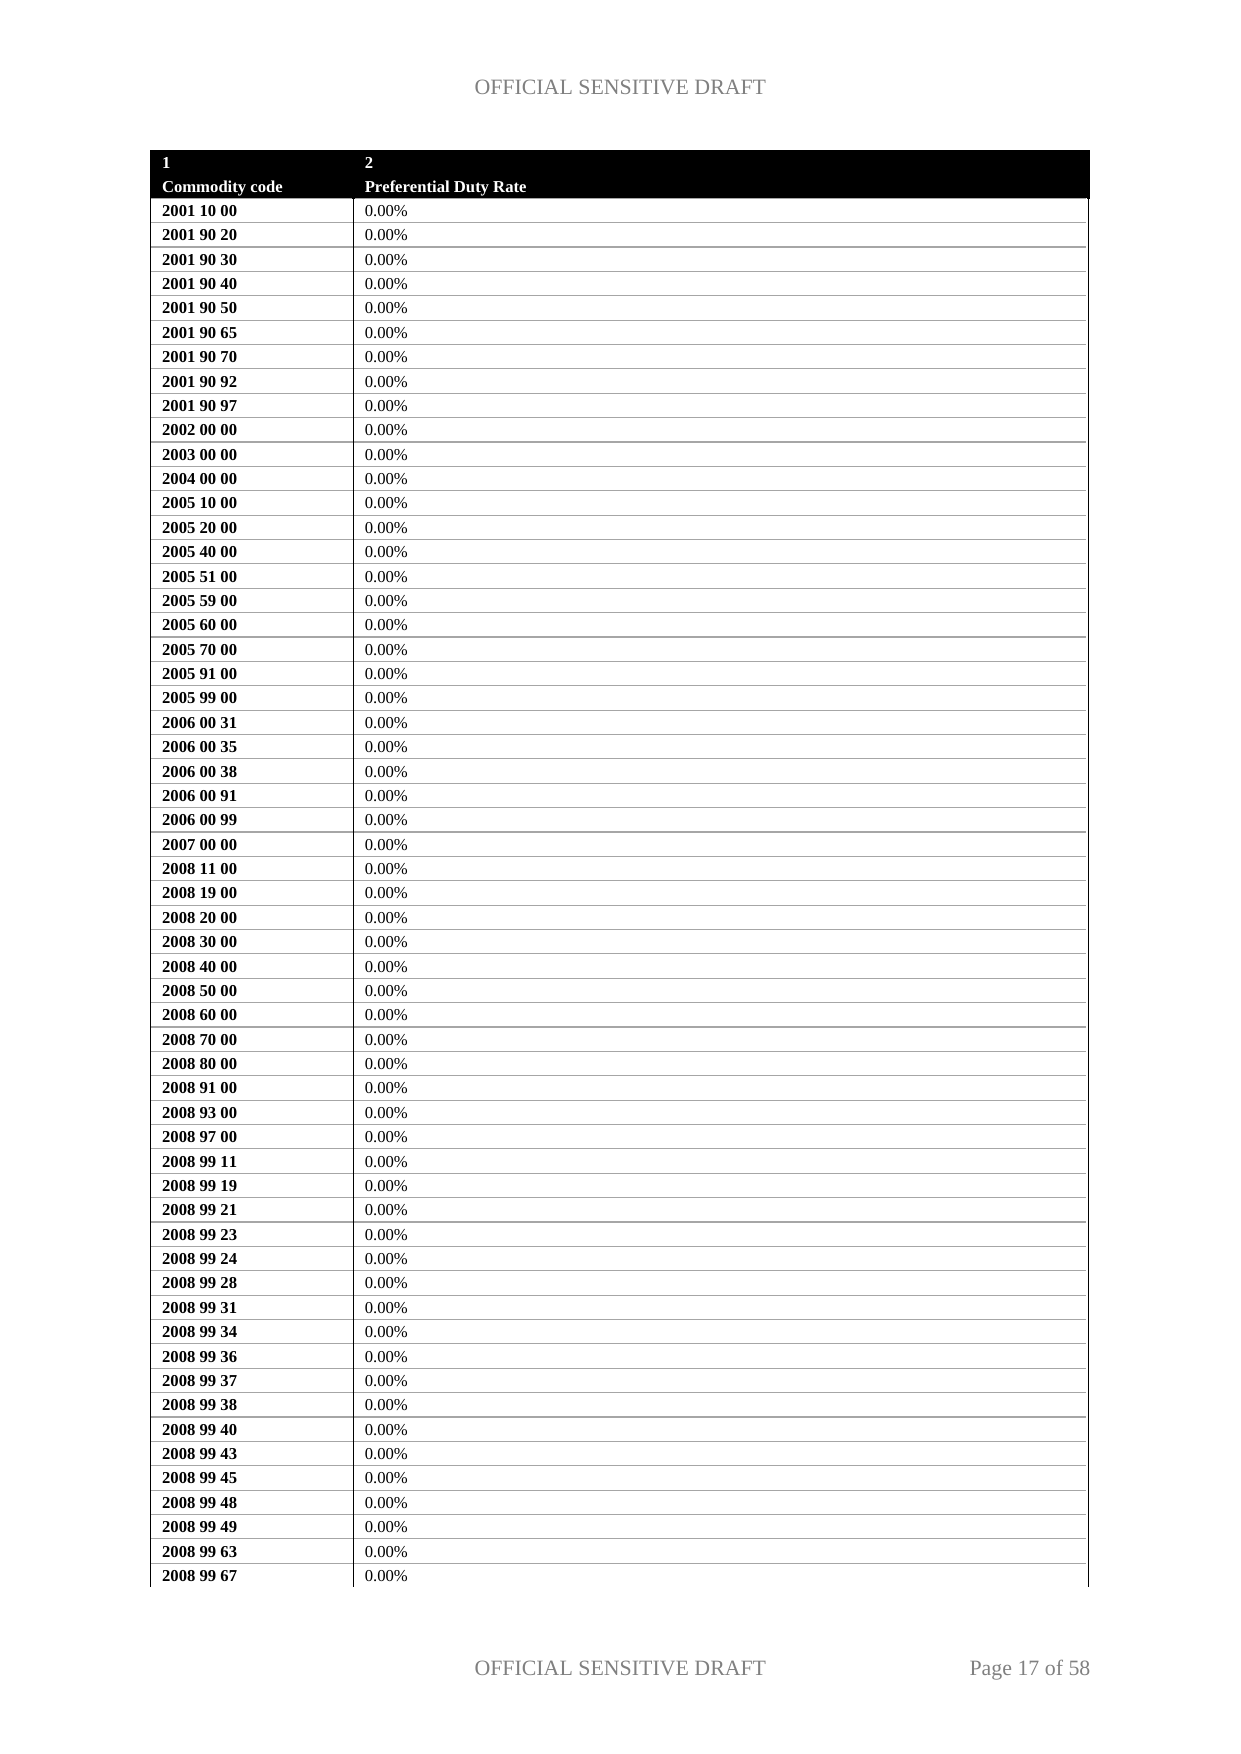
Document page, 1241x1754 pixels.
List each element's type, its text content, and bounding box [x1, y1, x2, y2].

table_cell 0.00% [354, 1295, 1088, 1319]
table_cell 0.00% [354, 1465, 1088, 1489]
table_cell 2008 99 11 [151, 1149, 353, 1173]
table_cell 2008 99 63 [151, 1539, 353, 1563]
table_cell 2001 90 97 [151, 394, 353, 417]
table_cell 2002 00 00 [151, 418, 353, 441]
table_cell 0.00% [354, 1221, 1088, 1246]
table_cell 2006 00 31 [151, 711, 353, 734]
table_cell 0.00% [354, 563, 1088, 588]
table_cell 0.00% [354, 1051, 1088, 1075]
table_cell 0.00% [354, 1148, 1088, 1173]
table_cell 0.00% [354, 758, 1088, 783]
table_cell 0.00% [354, 929, 1088, 953]
table_cell 2001 90 70 [151, 345, 353, 368]
table_header 1 [151, 151, 352, 174]
table_cell 0.00% [354, 417, 1088, 441]
table_cell 0.00% [354, 246, 1088, 271]
table_cell 2001 10 00 [151, 199, 353, 222]
table_cell 0.00% [354, 1416, 1088, 1441]
table_cell 2008 99 45 [151, 1466, 353, 1489]
table_cell 0.00% [354, 636, 1088, 661]
table_cell 0.00% [354, 856, 1088, 880]
table_cell 0.00% [354, 1343, 1088, 1368]
table_cell 2005 60 00 [151, 613, 353, 636]
table_cell 0.00% [354, 368, 1088, 393]
table_cell 2005 40 00 [151, 540, 353, 563]
table_cell 2006 00 38 [151, 759, 353, 783]
table_cell 0.00% [354, 295, 1088, 319]
table_cell 0.00% [354, 466, 1088, 490]
table_cell 2008 91 00 [151, 1076, 353, 1099]
table_cell 2008 99 23 [151, 1223, 353, 1246]
table_cell 2008 99 21 [151, 1198, 353, 1221]
table_cell 0.00% [354, 1441, 1088, 1465]
table_cell 2004 00 00 [151, 467, 353, 490]
table_cell 2001 90 92 [151, 369, 353, 393]
table_cell 0.00% [354, 710, 1088, 734]
table_cell 2008 30 00 [151, 930, 353, 953]
table_cell 0.00% [354, 905, 1088, 929]
table_cell 2008 70 00 [151, 1028, 353, 1051]
table_header 2 [355, 151, 1087, 174]
table_cell 2008 99 19 [151, 1174, 353, 1197]
table_cell 0.00% [354, 1100, 1088, 1124]
table_cell 0.00% [354, 393, 1088, 417]
table_cell 2005 70 00 [151, 638, 353, 661]
table_cell 2005 20 00 [151, 516, 353, 539]
table_cell 0.00% [354, 783, 1088, 807]
table_cell 2008 40 00 [151, 954, 353, 978]
table_cell 0.00% [354, 1319, 1088, 1343]
table_cell 0.00% [354, 1538, 1088, 1563]
table_cell 2005 59 00 [151, 589, 353, 612]
table_cell 0.00% [354, 1002, 1088, 1026]
table_cell 0.00% [354, 1124, 1088, 1148]
table_cell 0.00% [354, 612, 1088, 636]
table_cell 0.00% [354, 515, 1088, 539]
table_cell 2008 99 36 [151, 1344, 353, 1368]
table_cell 0.00% [354, 441, 1088, 466]
table_cell 0.00% [354, 320, 1088, 344]
table_cell 2008 99 37 [151, 1369, 353, 1392]
table_cell Commodity code [151, 174, 352, 198]
table_cell 2005 51 00 [151, 564, 353, 588]
table_cell 2005 10 00 [151, 491, 353, 514]
table_cell 2008 99 43 [151, 1442, 353, 1465]
table_cell 2001 90 40 [151, 272, 353, 295]
table_cell 2008 60 00 [151, 1003, 353, 1026]
table_cell 2006 00 99 [151, 808, 353, 831]
table_cell 0.00% [354, 978, 1088, 1002]
table_cell 2001 90 65 [151, 321, 353, 344]
table_cell 0.00% [354, 490, 1088, 514]
table_cell 2005 91 00 [151, 662, 353, 685]
table_cell 2008 11 00 [151, 857, 353, 880]
table_cell 0.00% [354, 1173, 1088, 1197]
table_cell 0.00% [354, 1197, 1088, 1221]
table_cell 2001 90 30 [151, 248, 353, 271]
table_cell 2008 20 00 [151, 906, 353, 929]
table_cell 2006 00 35 [151, 735, 353, 758]
table_cell 0.00% [354, 539, 1088, 563]
table_cell 0.00% [354, 807, 1088, 831]
table_cell 2001 90 50 [151, 296, 353, 319]
table_cell 2003 00 00 [151, 443, 353, 466]
table_cell 0.00% [354, 1246, 1088, 1270]
table_cell 2008 93 00 [151, 1101, 353, 1124]
table_cell 2008 19 00 [151, 881, 353, 904]
table_cell 2008 50 00 [151, 979, 353, 1002]
table_cell 0.00% [354, 880, 1088, 904]
table_cell 0.00% [354, 1075, 1088, 1099]
table_cell 2008 99 49 [151, 1515, 353, 1538]
table_cell 2006 00 91 [151, 784, 353, 807]
table_cell 0.00% [354, 1368, 1088, 1392]
table_cell 2008 99 38 [151, 1393, 353, 1416]
table_cell 2008 99 40 [151, 1418, 353, 1441]
table_cell 2008 99 34 [151, 1320, 353, 1343]
table_cell 0.00% [354, 661, 1088, 685]
table_cell 0.00% [354, 1563, 1088, 1587]
table_cell 2001 90 20 [151, 223, 353, 246]
table_cell 2008 99 31 [151, 1296, 353, 1319]
table_cell 2008 99 48 [151, 1491, 353, 1514]
table_cell 0.00% [354, 1514, 1088, 1538]
table_cell 0.00% [354, 1026, 1088, 1051]
table_cell 0.00% [354, 953, 1088, 978]
table_cell 0.00% [354, 198, 1088, 222]
table_cell Preferential Duty Rate [355, 174, 1087, 198]
table_cell 2008 99 28 [151, 1271, 353, 1294]
table_cell 2008 80 00 [151, 1052, 353, 1075]
table_cell 0.00% [354, 1270, 1088, 1294]
table_cell 0.00% [354, 344, 1088, 368]
table_cell 0.00% [354, 1490, 1088, 1514]
table_cell 0.00% [354, 588, 1088, 612]
table_cell 0.00% [354, 1392, 1088, 1416]
table_cell 2008 99 24 [151, 1247, 353, 1270]
table_cell 0.00% [354, 734, 1088, 758]
table_cell 2005 99 00 [151, 686, 353, 709]
table_cell 2007 00 00 [151, 833, 353, 856]
table_cell 0.00% [354, 831, 1088, 856]
table_cell 0.00% [354, 222, 1088, 246]
table_cell 0.00% [354, 271, 1088, 295]
table_cell 2008 97 00 [151, 1125, 353, 1148]
table_cell 0.00% [354, 685, 1088, 709]
table_cell 2008 99 67 [151, 1564, 353, 1587]
